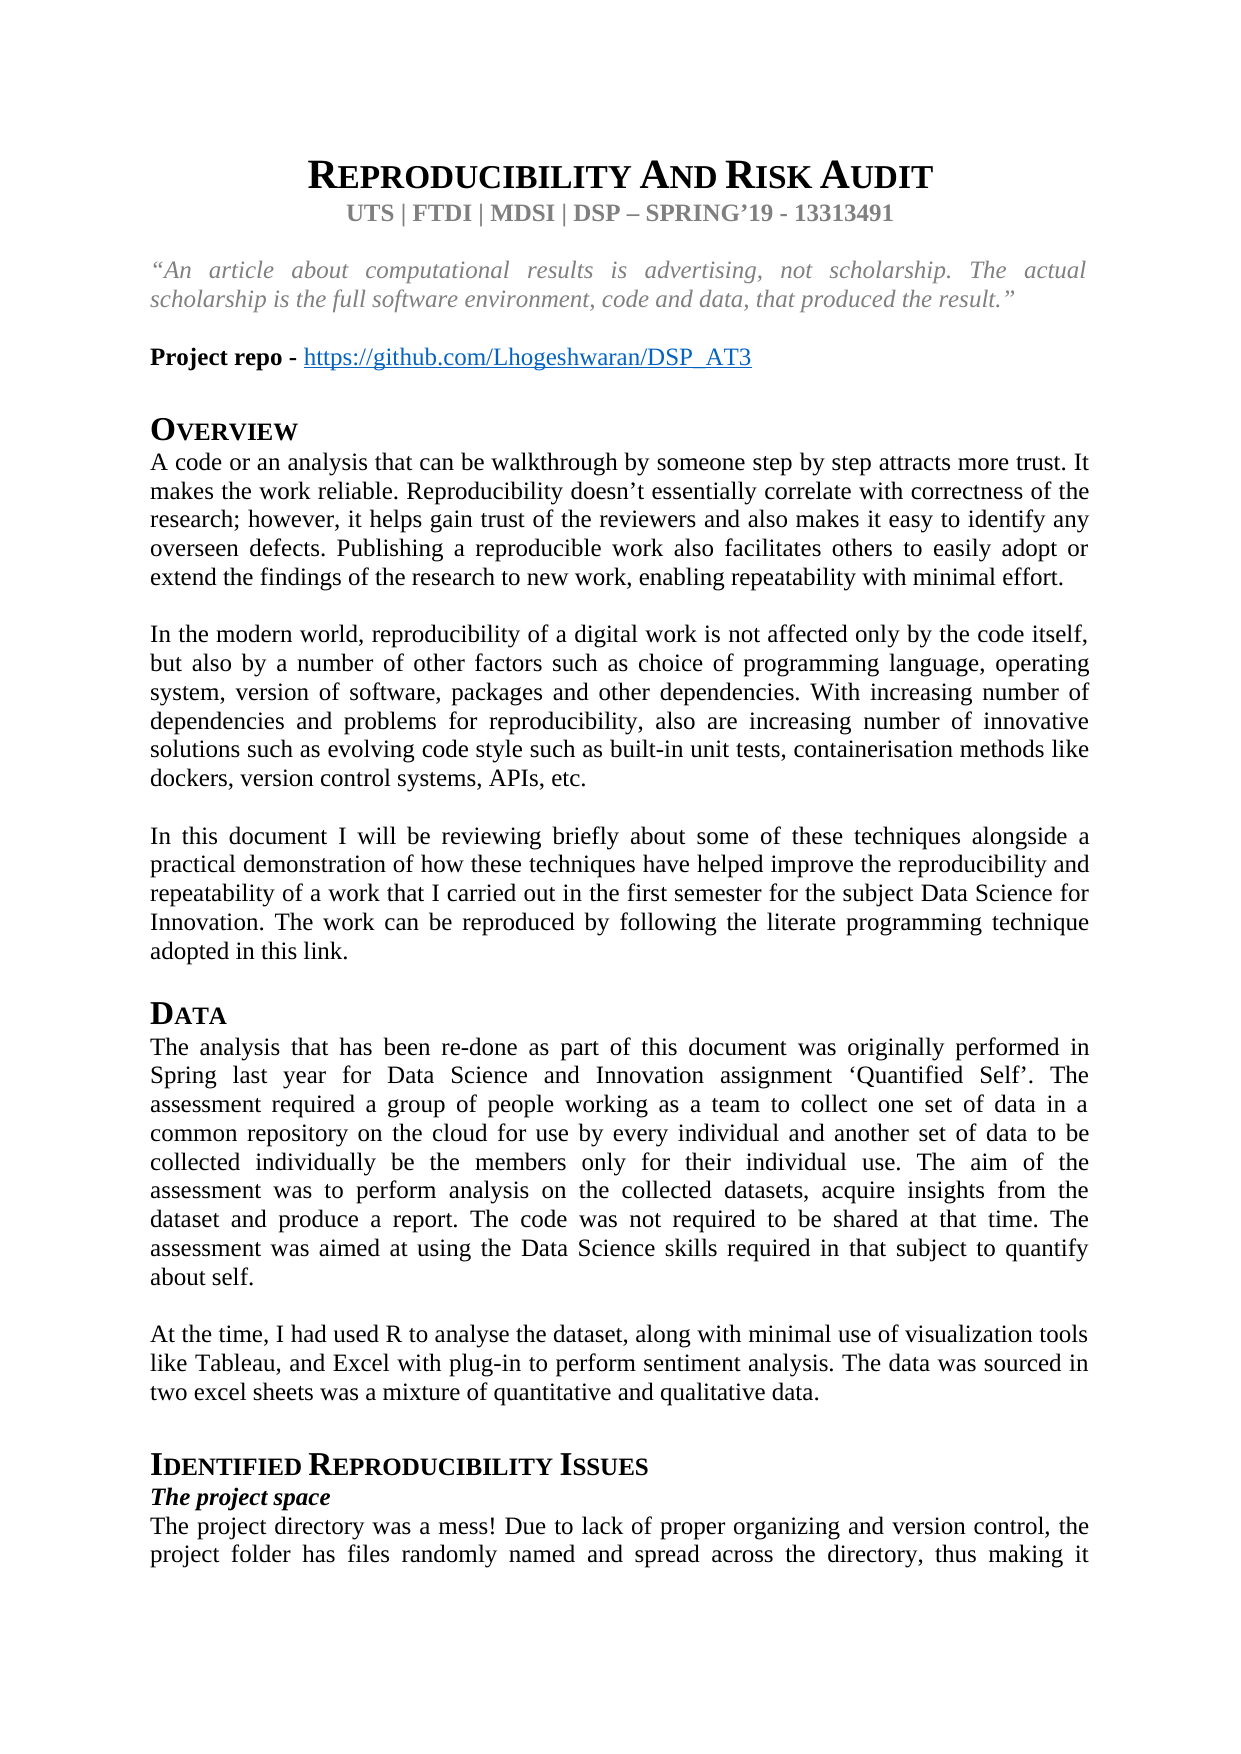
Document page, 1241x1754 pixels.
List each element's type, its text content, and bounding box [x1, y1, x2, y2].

text REPRODUCIBILITY AND RISK AUDIT [150, 150, 1090, 198]
text In this document I will be reviewing briefly about some of these techniques alongside a practical demonstration of how these techniques have helped improve the reproducibility and repeatability of a work that I carried out in the first semester for the subject Data Science for Innovation. The work can be reproduced by following the literate programming technique adopted in this link. [150, 821, 1090, 964]
text At the time, I had used R to analyse the dataset, along with minimal use of visualization tools like Tableau, and Excel with plug-in to perform sentiment analysis. The data was sourced in two excel sheets was a mixture of quantitative and qualitative data. [150, 1319, 1090, 1405]
text IDENTIFIED REPRODUCIBILITY ISSUES [150, 1444, 1090, 1482]
text A code or an analysis that can be walkthrough by someone step by step attracts more trust. It makes the work reliable. Reproducibility doesn’t essentially correlate with correctness of the research; however, it helps gain trust of the reviewers and also makes it easy to identify any overseen defects. Publishing a reproducible work also facilitates others to easily adopt or extend the findings of the research to new work, enabling repeatability with minimal effort. [150, 447, 1090, 591]
text UTS | FTDI | MDSI | DSP – SPRING’19 - 13313491 [150, 198, 1090, 227]
text Project repo - https://github.com/Lhogeshwaran/DSP_AT3 [150, 342, 1090, 370]
text The analysis that has been re-done as part of this document was originally performed in Spring last year for Data Science and Innovation assignment ‘Quantified Self’. The assessment required a group of people working as a team to collect one set of data in a common repository on the cloud for use by every individual and another set of data to be collected individually be the members only for their individual use. The aim of the assessment was to perform analysis on the collected datasets, acquire insights from the dataset and produce a report. The code was not required to be shared at that time. The assessment was aimed at using the Data Science skills required in that subject to quantify about self. [150, 1032, 1090, 1290]
text In the modern world, reproducibility of a digital work is not affected only by the code itself, but also by a number of other factors such as choice of programming language, operating system, version of software, packages and other dependencies. With increasing number of dependencies and problems for reproducibility, also are increasing number of innovative solutions such as evolving code style such as built-in unit tests, containerisation methods like dockers, version control systems, APIs, etc. [150, 619, 1090, 792]
text The project space [150, 1482, 1090, 1511]
text DATA [150, 993, 1090, 1032]
text “An article about computational results is advertising, not scholarship. The actual scholarship is the full software environment, code and data, that produced the result.” [150, 255, 1090, 313]
text OVERVIEW [150, 409, 1090, 447]
